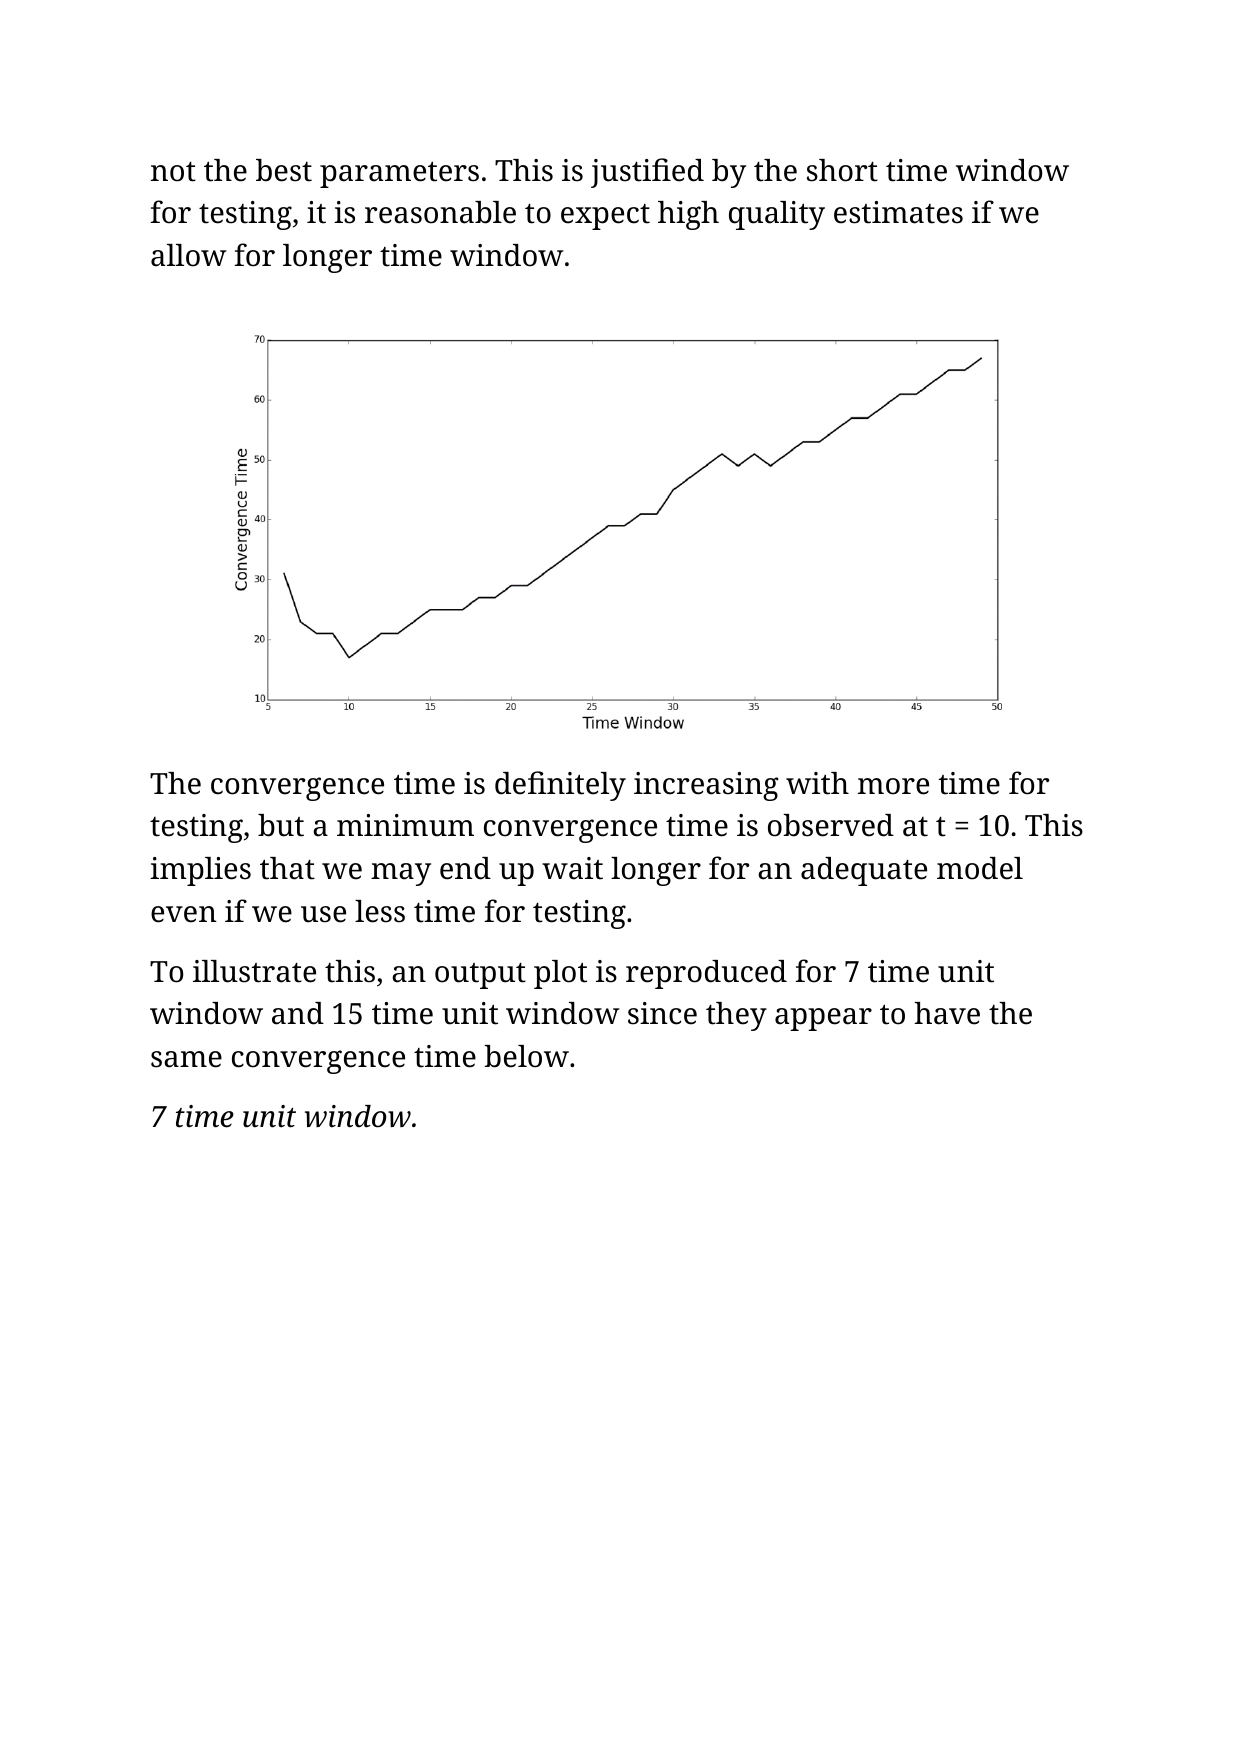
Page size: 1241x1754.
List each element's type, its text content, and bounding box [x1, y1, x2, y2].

picture [150, 295, 1091, 744]
text The convergence time is definitely increasing with more time for testing, but a minimum convergence time is observed at t = 10. This implies that we may end up wait longer for an adequate model even if we use less time for testing. [150, 763, 1090, 931]
text To illustrate this, an output plot is reproduced for 7 time unit window and 15 time unit window since they appear to have the same convergence time below. [150, 951, 1090, 1076]
text 7 time unit window. [150, 1096, 1090, 1136]
